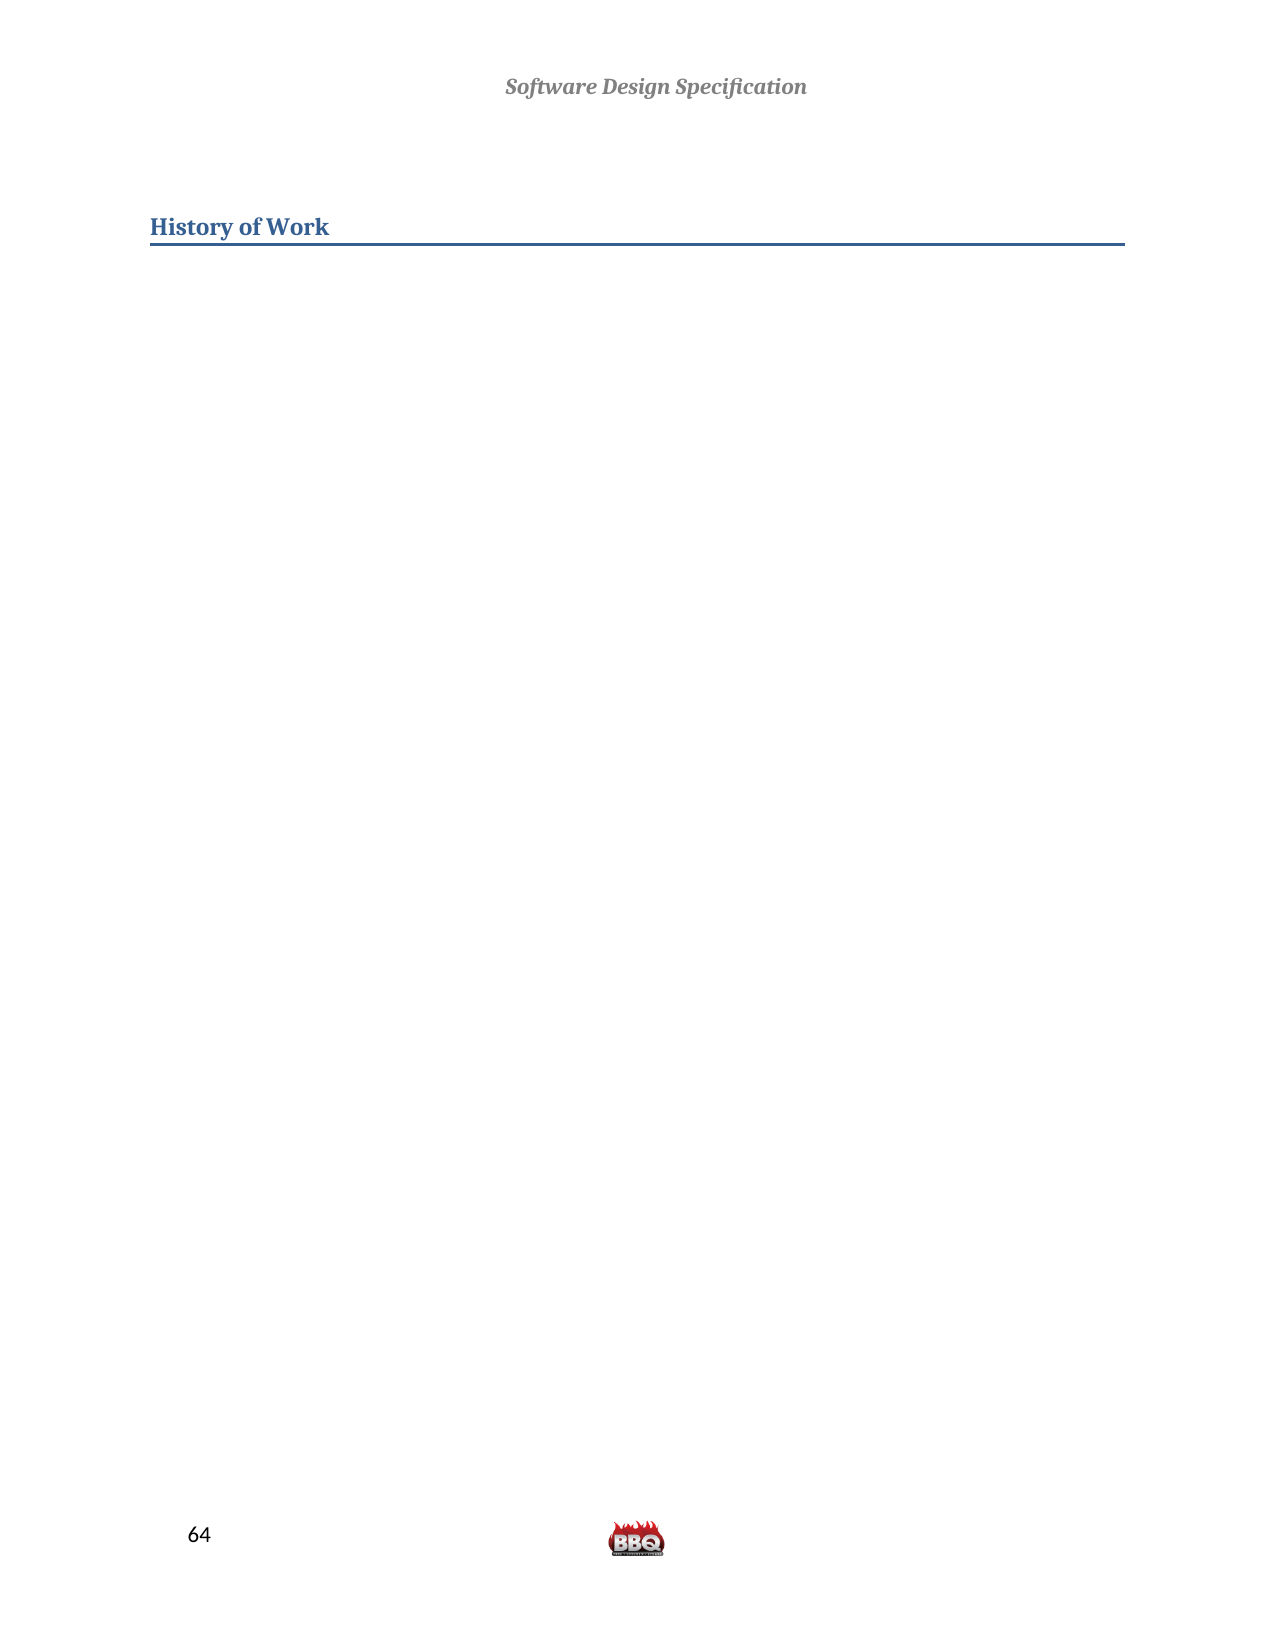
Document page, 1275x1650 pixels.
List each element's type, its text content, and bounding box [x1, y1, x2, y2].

subtitle History of Work [150, 212, 1125, 243]
picture [607, 1513, 666, 1561]
